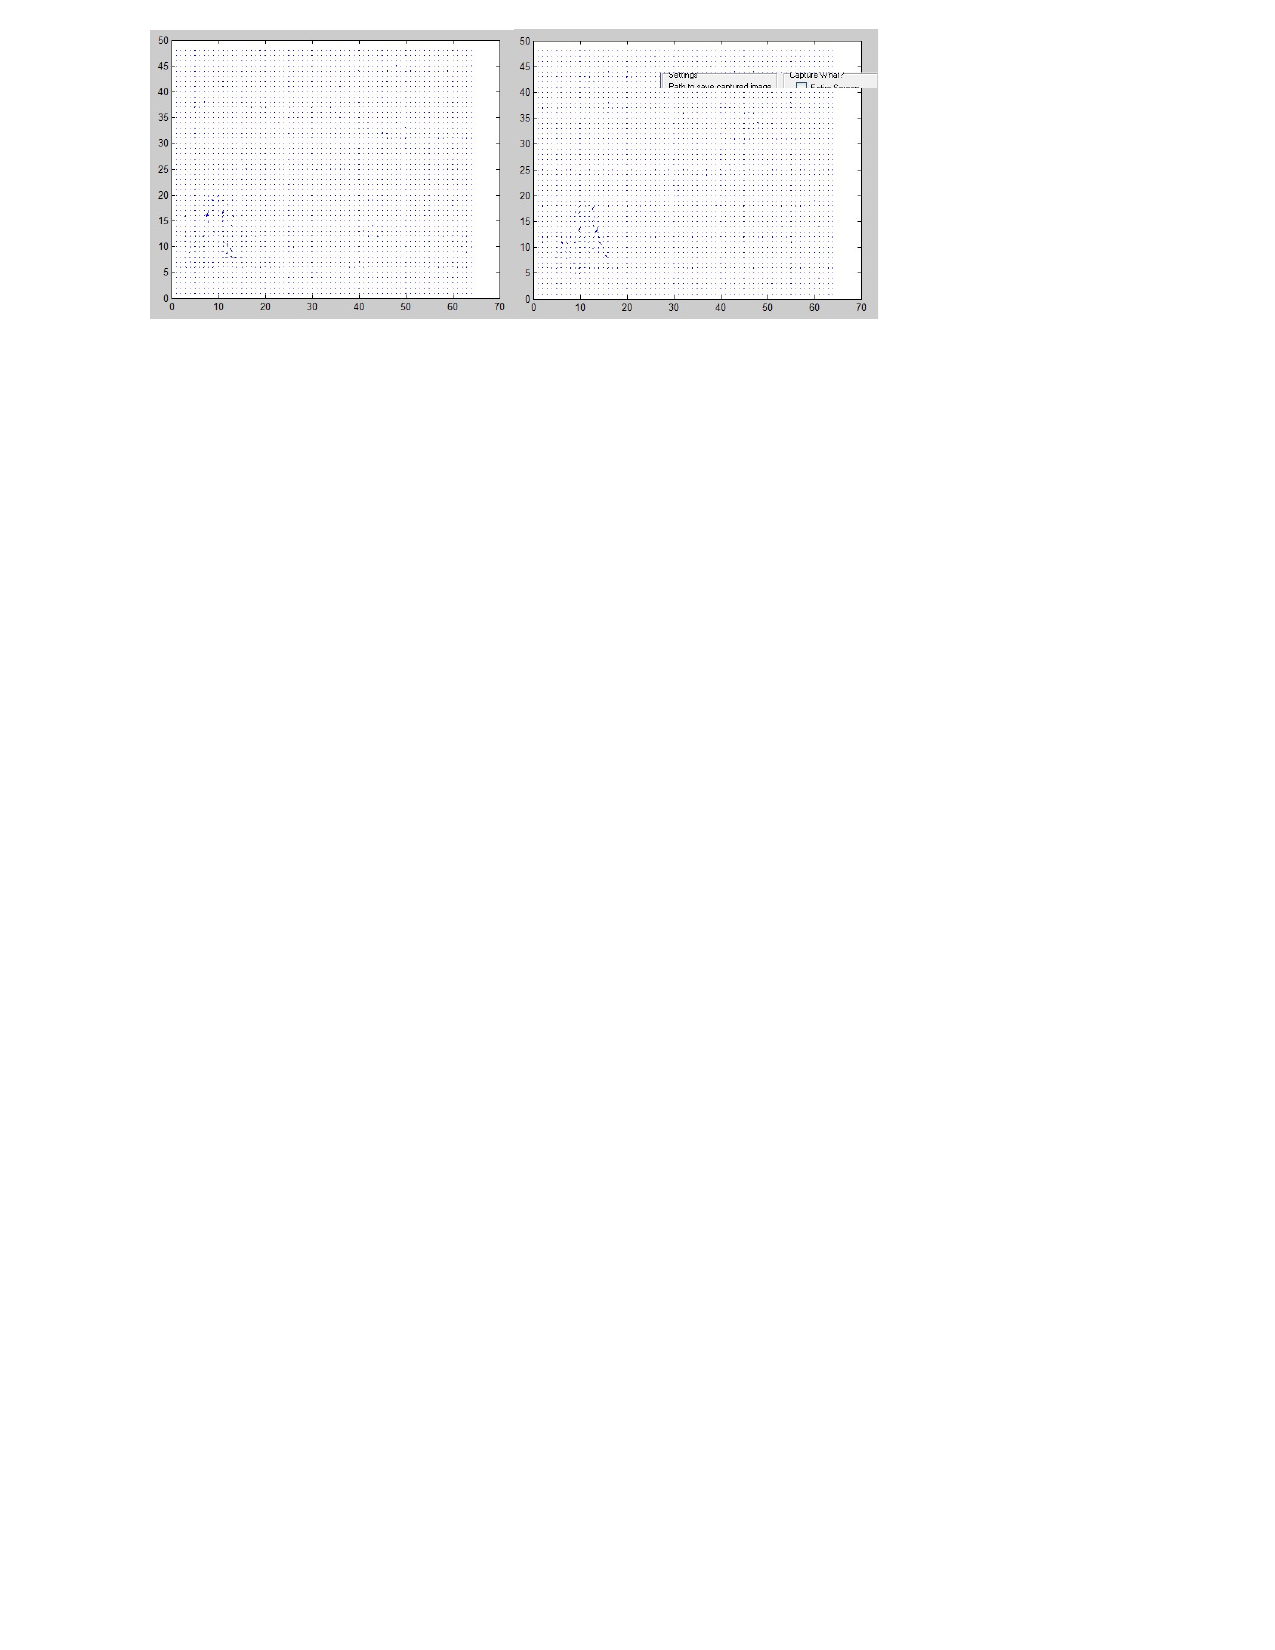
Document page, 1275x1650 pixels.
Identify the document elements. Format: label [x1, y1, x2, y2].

picture [150, 29, 879, 319]
